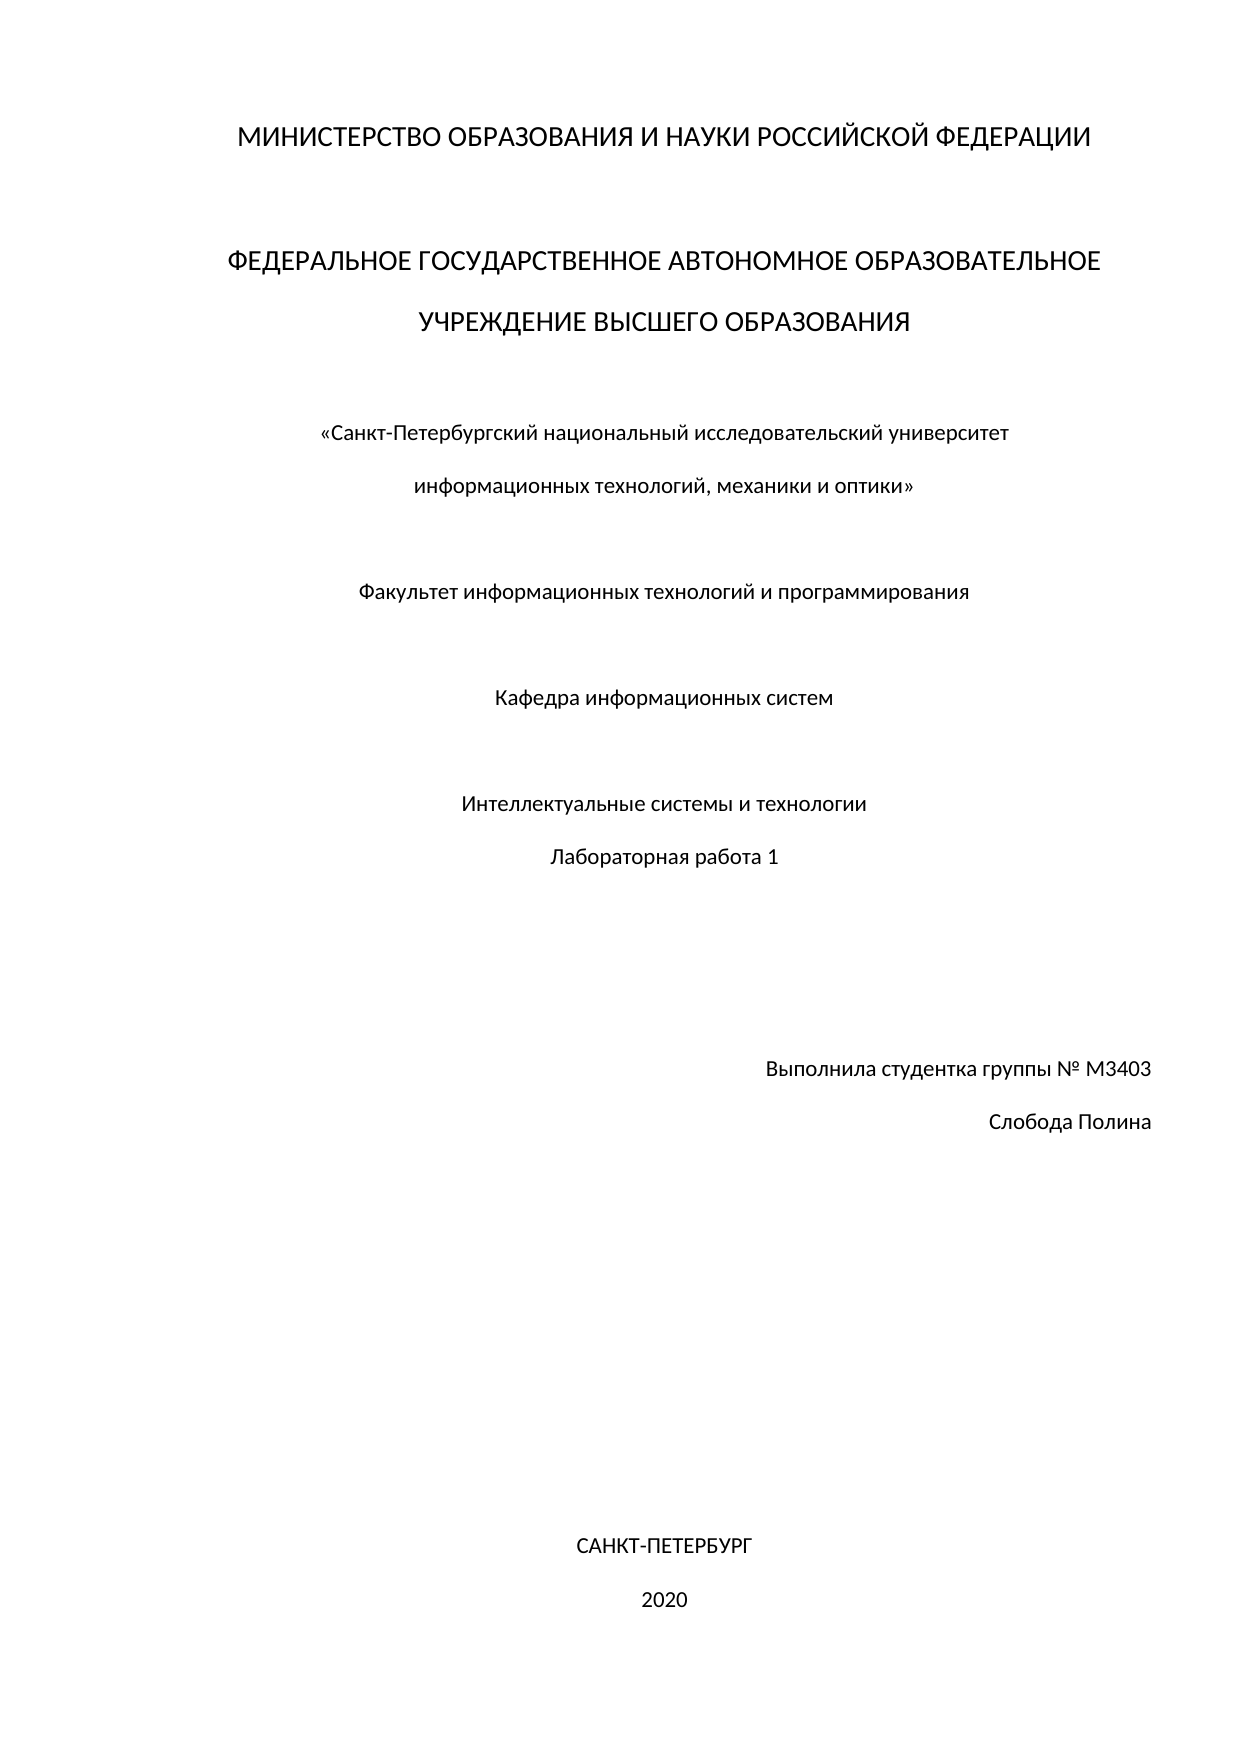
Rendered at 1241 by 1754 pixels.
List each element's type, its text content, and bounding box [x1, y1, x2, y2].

text Лабораторная работа 1 [177, 842, 1152, 870]
text Кафедра информационных систем [177, 683, 1152, 711]
text ФЕДЕРАЛЬНОЕ ГОСУДАРСТВЕННОЕ АВТОНОМНОЕ ОБРАЗОВАТЕЛЬНОЕ [177, 242, 1152, 277]
text Слобода Полина [177, 1107, 1152, 1136]
text УЧРЕЖДЕНИЕ ВЫСШЕГО ОБРАЗОВАНИЯ [177, 303, 1152, 339]
text МИНИСТЕРСТВО ОБРАЗОВАНИЯ И НАУКИ РОССИЙСКОЙ ФЕДЕРАЦИИ [177, 118, 1152, 154]
text САНКТ-ПЕТЕРБУРГ [177, 1532, 1152, 1560]
text 2020 [177, 1585, 1152, 1613]
text Факультет информационных технологий и программирования [177, 577, 1152, 605]
text информационных технологий, механики и оптики» [177, 471, 1152, 499]
text «Санкт-Петербургский национальный исследовательский университет [177, 418, 1152, 446]
text Интеллектуальные системы и технологии [177, 789, 1152, 817]
text Выполнила студентка группы № М3403 [177, 1054, 1152, 1082]
